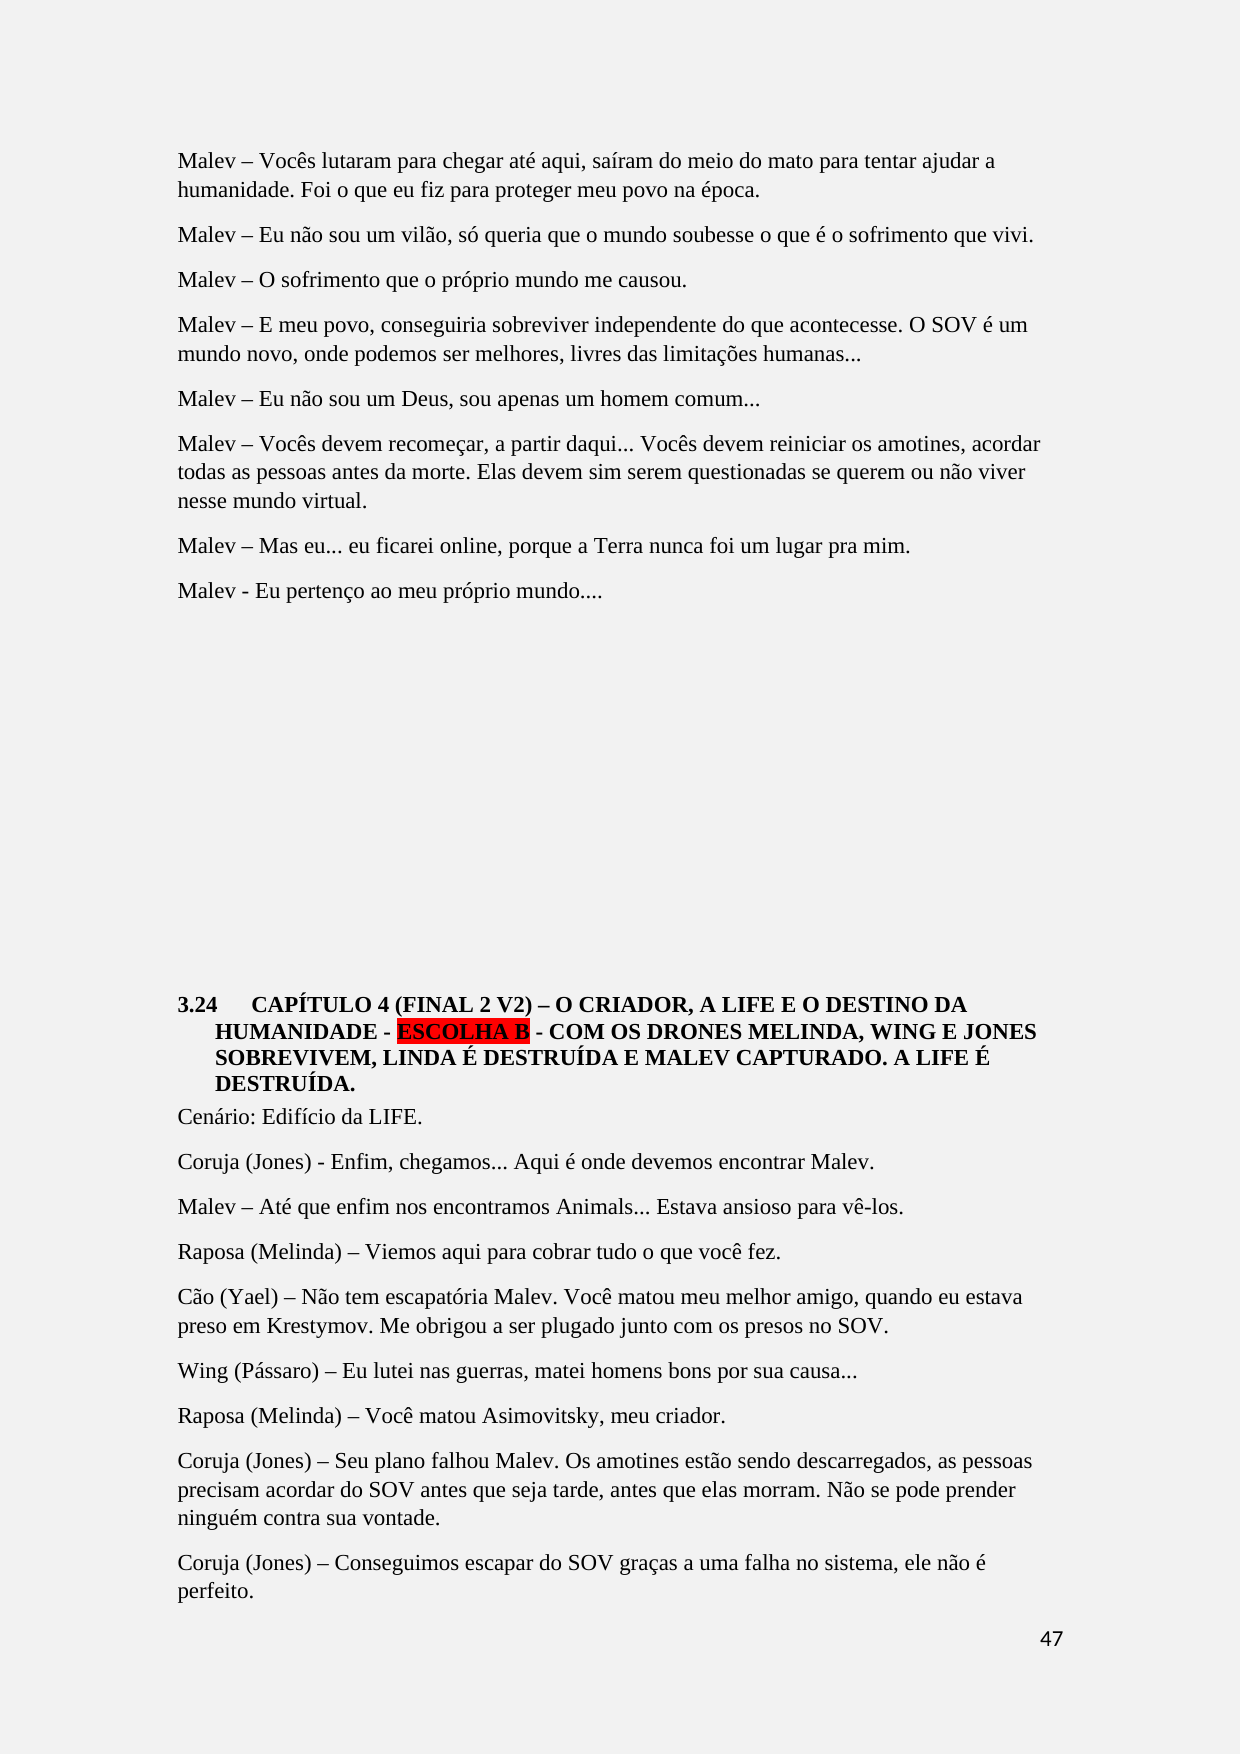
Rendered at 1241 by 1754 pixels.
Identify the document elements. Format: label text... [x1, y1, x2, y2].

text Raposa (Melinda) – Você matou Asimovitsky, meu criador. [177, 1402, 1063, 1428]
text Coruja (Jones) - Enfim, chegamos... Aqui é onde devemos encontrar Malev. [177, 1148, 1063, 1174]
text Cão (Yael) – Não tem escapatória Malev. Você matou meu melhor amigo, quando eu estava preso em Krestymov. Me obrigou a ser plugado junto com os presos no SOV. [177, 1283, 1063, 1338]
text Malev – Até que enfim nos encontramos Animals... Estava ansioso para vê-los. [177, 1193, 1063, 1219]
text Malev – Eu não sou um Deus, sou apenas um homem comum... [177, 385, 1063, 411]
text Raposa (Melinda) – Viemos aqui para cobrar tudo o que você fez. [177, 1238, 1063, 1265]
text Malev – Mas eu... eu ficarei online, porque a Terra nunca foi um lugar pra mim. [177, 532, 1063, 558]
list Capítulo 4 (final 2 v2) – o criador, a life e o destino da humanidade - Escolha b - com os drones Melinda, Wing e Jones sobrevivem, Linda é destruída e Malev capturado. a life é destruída. [177, 991, 1063, 1097]
text Coruja (Jones) – Seu plano falhou Malev. Os amotines estão sendo descarregados, as pessoas precisam acordar do SOV antes que seja tarde, antes que elas morram. Não se pode prender ninguém contra sua vontade. [177, 1447, 1063, 1530]
text Wing (Pássaro) – Eu lutei nas guerras, matei homens bons por sua causa... [177, 1357, 1063, 1383]
text Malev – Vocês lutaram para chegar até aqui, saíram do meio do mato para tentar ajudar a humanidade. Foi o que eu fiz para proteger meu povo na época. [177, 148, 1063, 202]
text Malev – Eu não sou um vilão, só queria que o mundo soubesse o que é o sofrimento que vivi. [177, 221, 1063, 247]
text Malev – E meu povo, conseguiria sobreviver independente do que acontecesse. O SOV é um mundo novo, onde podemos ser melhores, livres das limitações humanas... [177, 311, 1063, 366]
text Malev – O sofrimento que o próprio mundo me causou. [177, 266, 1063, 293]
text Malev - Eu pertenço ao meu próprio mundo.... [177, 577, 1063, 603]
text Malev – Vocês devem recomeçar, a partir daqui... Vocês devem reiniciar os amotines, acordar todas as pessoas antes da morte. Elas devem sim serem questionadas se querem ou não viver nesse mundo virtual. [177, 430, 1063, 513]
text Cenário: Edifício da LIFE. [177, 1103, 1063, 1129]
text Coruja (Jones) – Conseguimos escapar do SOV graças a uma falha no sistema, ele não é perfeito. [177, 1549, 1063, 1604]
